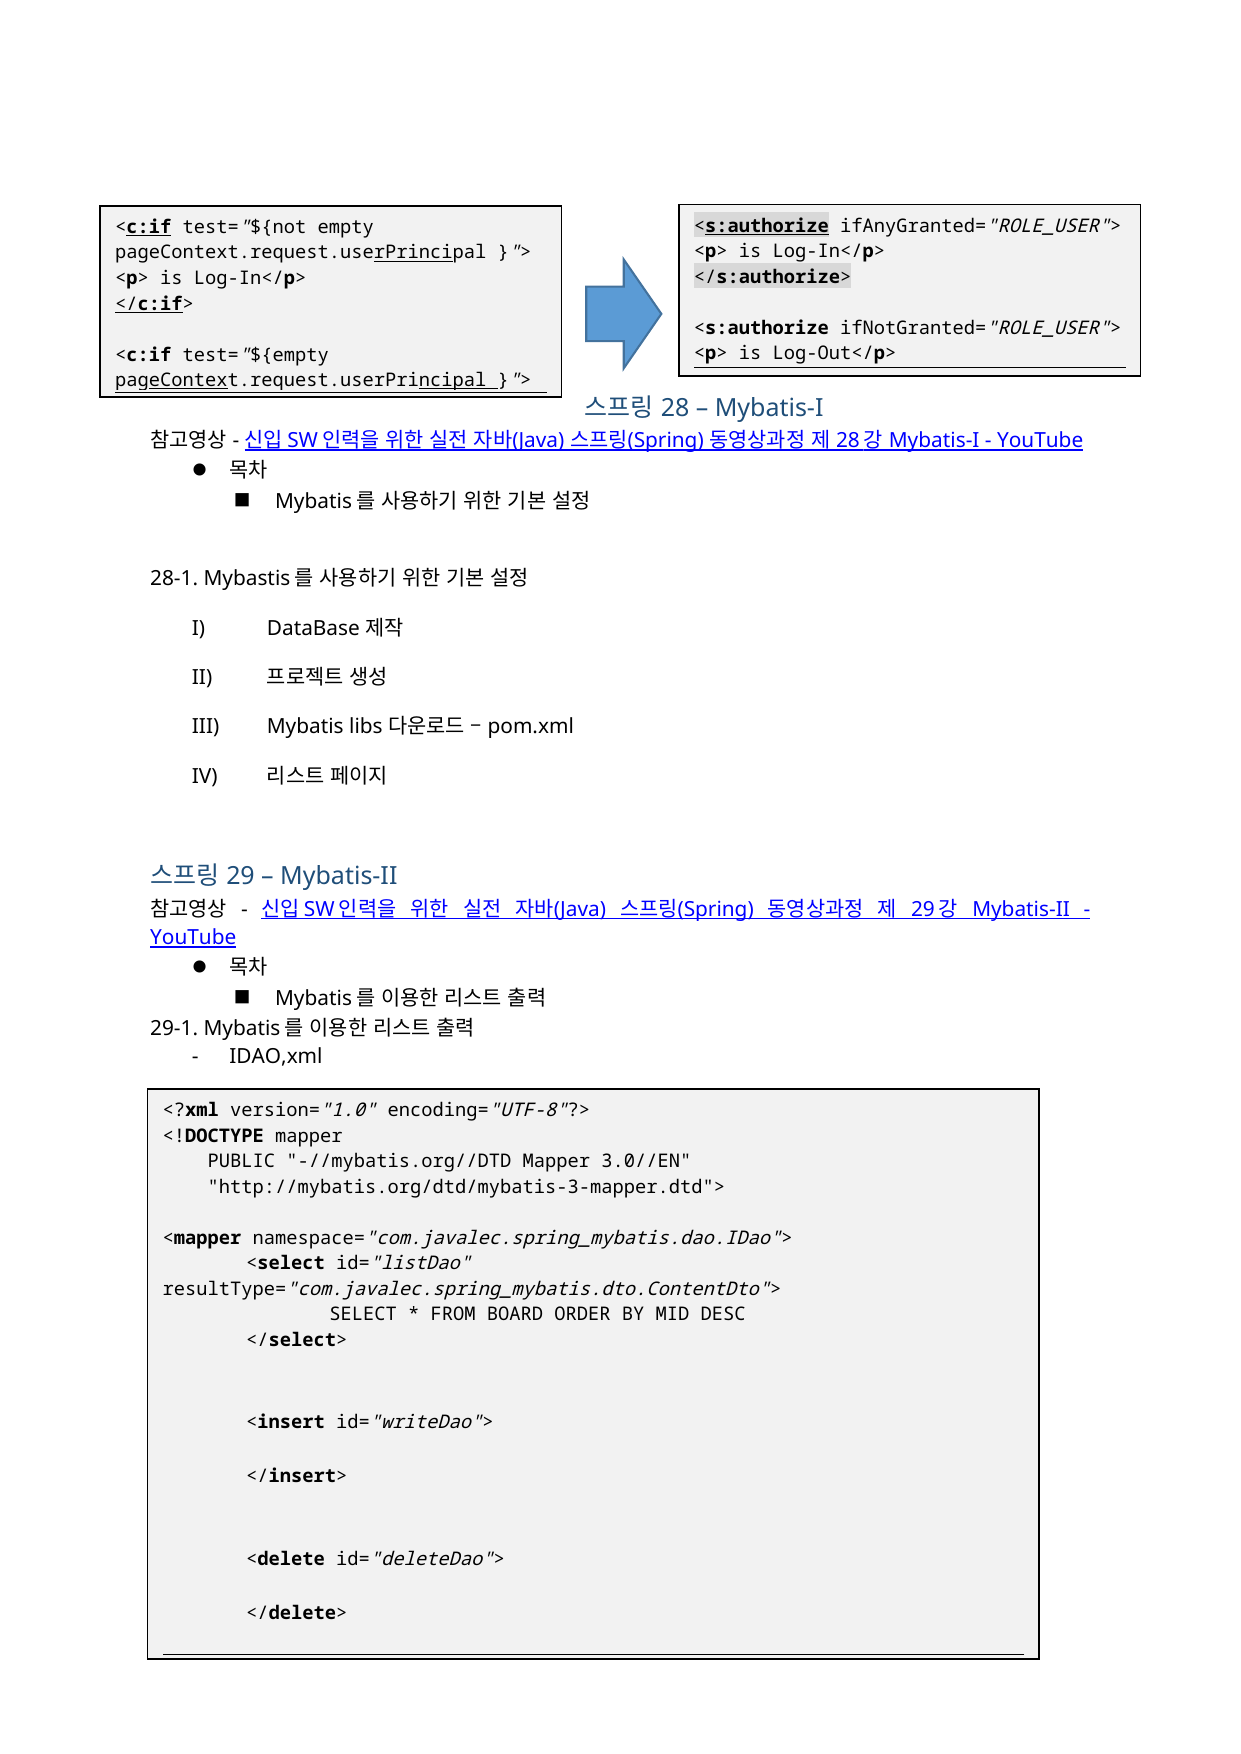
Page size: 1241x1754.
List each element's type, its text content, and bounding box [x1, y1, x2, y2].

list 리스트 페이지 [192, 759, 1090, 789]
text 28-1. Mybastis를 사용하기 위한 기본 설정 [150, 561, 1090, 592]
list Mybatis를 이용한 리스트 출력 [233, 981, 1090, 1011]
list Mybatis libs 다운로드 – pom.xml [192, 709, 1090, 740]
text 참고영상 - 신입SW인력을 위한 실전 자바(Java) 스프링(Spring) 동영상과정 제 29강 Mybatis-II - YouTube [150, 892, 1090, 951]
list 목차 [192, 951, 1090, 981]
list Mybatis를 사용하기 위한 기본 설정 [233, 484, 1090, 514]
text 29-1. Mybatis를 이용한 리스트 출력 [150, 1011, 1090, 1041]
list DataBase 제작 [192, 611, 1090, 641]
text 참고영상 - 신입SW인력을 위한 실전 자바(Java) 스프링(Spring) 동영상과정 제 28강 Mybatis-I - YouTube [150, 423, 1090, 454]
text 스프링 29 – Mybatis-II [150, 856, 1090, 892]
list 목차 [192, 454, 1090, 484]
list IDAO,xml [192, 1041, 1090, 1070]
list 프로젝트 생성 [192, 660, 1090, 691]
text 스프링 28 – Mybatis-I [150, 240, 1090, 423]
